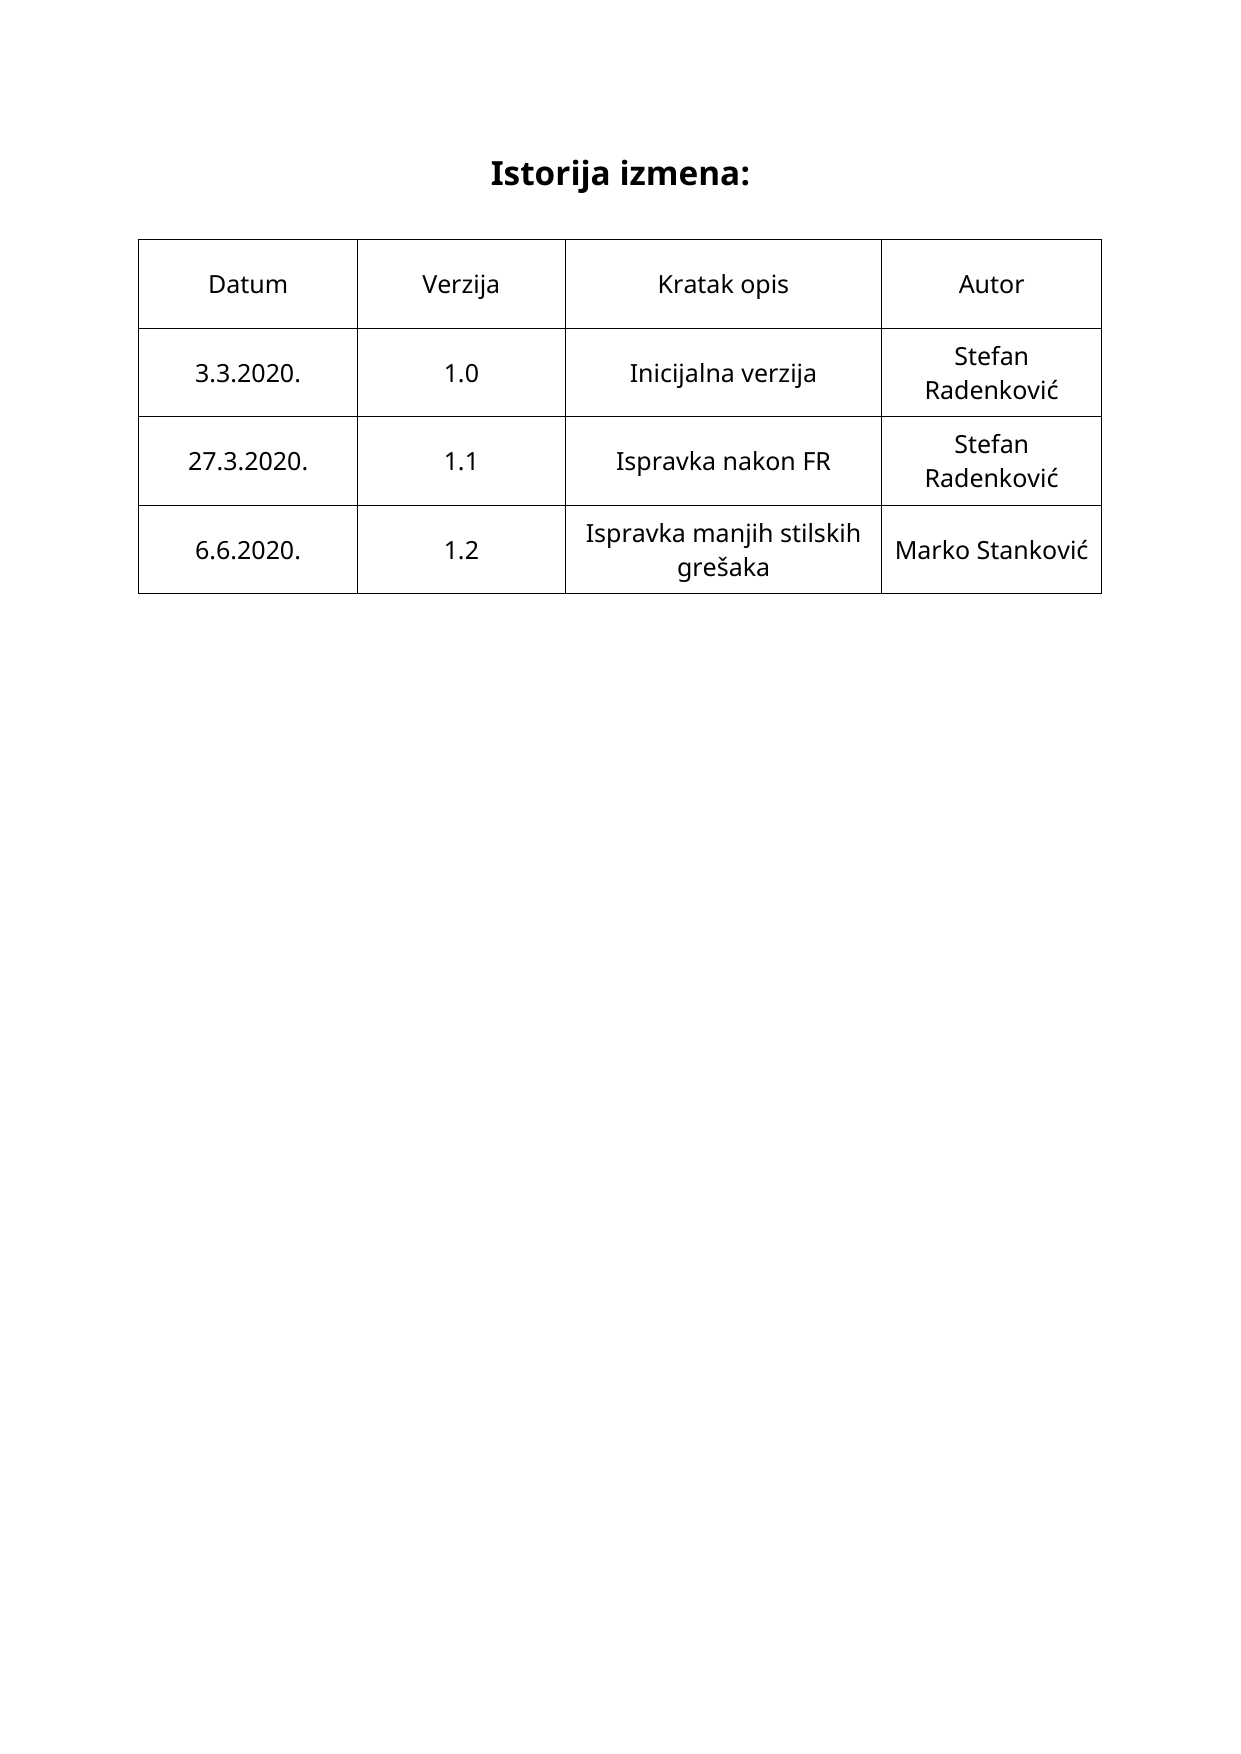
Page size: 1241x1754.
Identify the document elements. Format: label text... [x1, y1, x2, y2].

table_cell 6.6.2020. [139, 506, 357, 593]
table_cell 27.3.2020. [139, 417, 357, 504]
table_header Autor [882, 240, 1101, 327]
table_header Kratak opis [566, 240, 881, 327]
table_cell Stefan Radenković [882, 329, 1101, 416]
table_cell Marko Stanković [882, 506, 1101, 593]
text Istorija izmena: [150, 150, 1090, 195]
table_cell Ispravka nakon FR [566, 417, 881, 504]
table_cell 1.2 [358, 506, 565, 593]
table_header Verzija [358, 240, 565, 327]
table_cell 3.3.2020. [139, 329, 357, 416]
table_cell Ispravka manjih stilskih grešaka [566, 506, 881, 593]
table_cell Inicijalna verzija [566, 329, 881, 416]
table_cell Stefan Radenković [882, 417, 1101, 504]
table_header Datum [139, 240, 357, 327]
table_cell 1.0 [358, 329, 565, 416]
table_cell 1.1 [358, 417, 565, 504]
